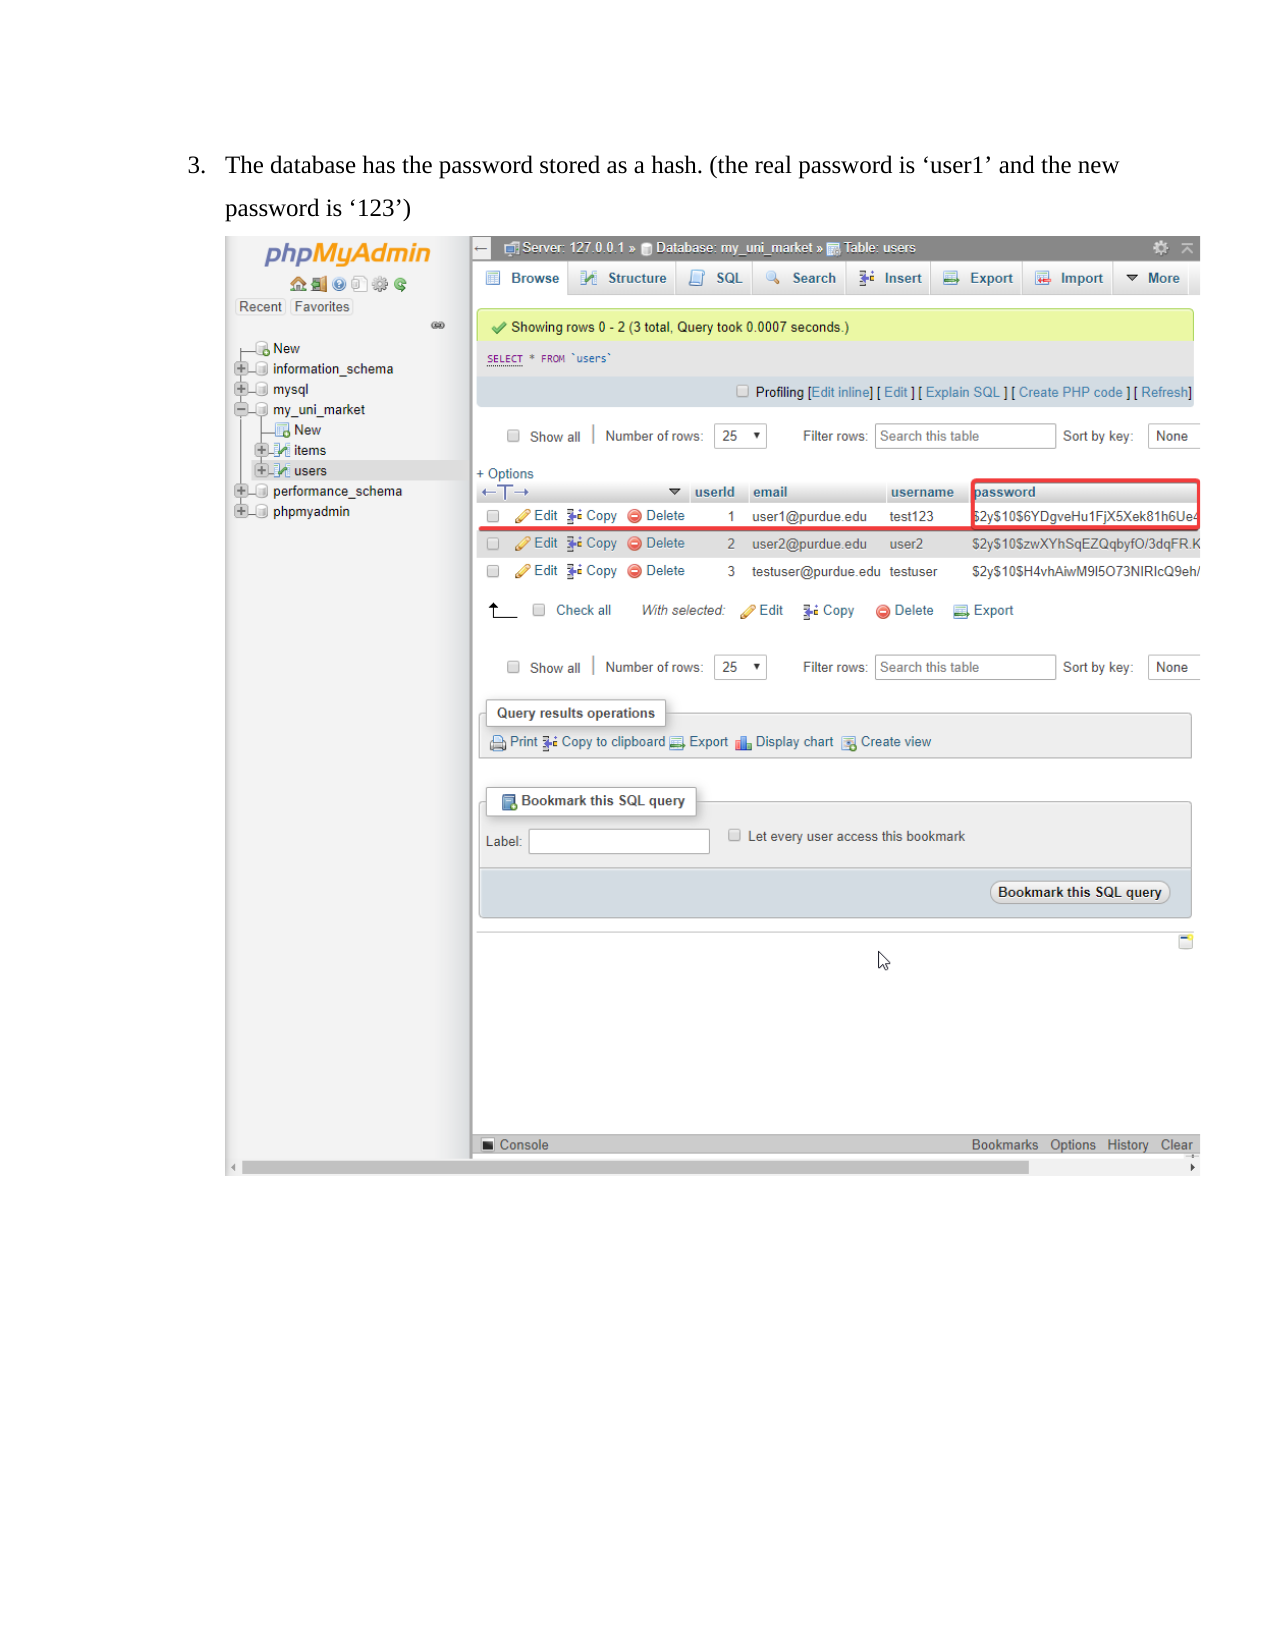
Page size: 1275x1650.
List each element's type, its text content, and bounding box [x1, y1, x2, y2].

picture [225, 236, 1200, 1176]
